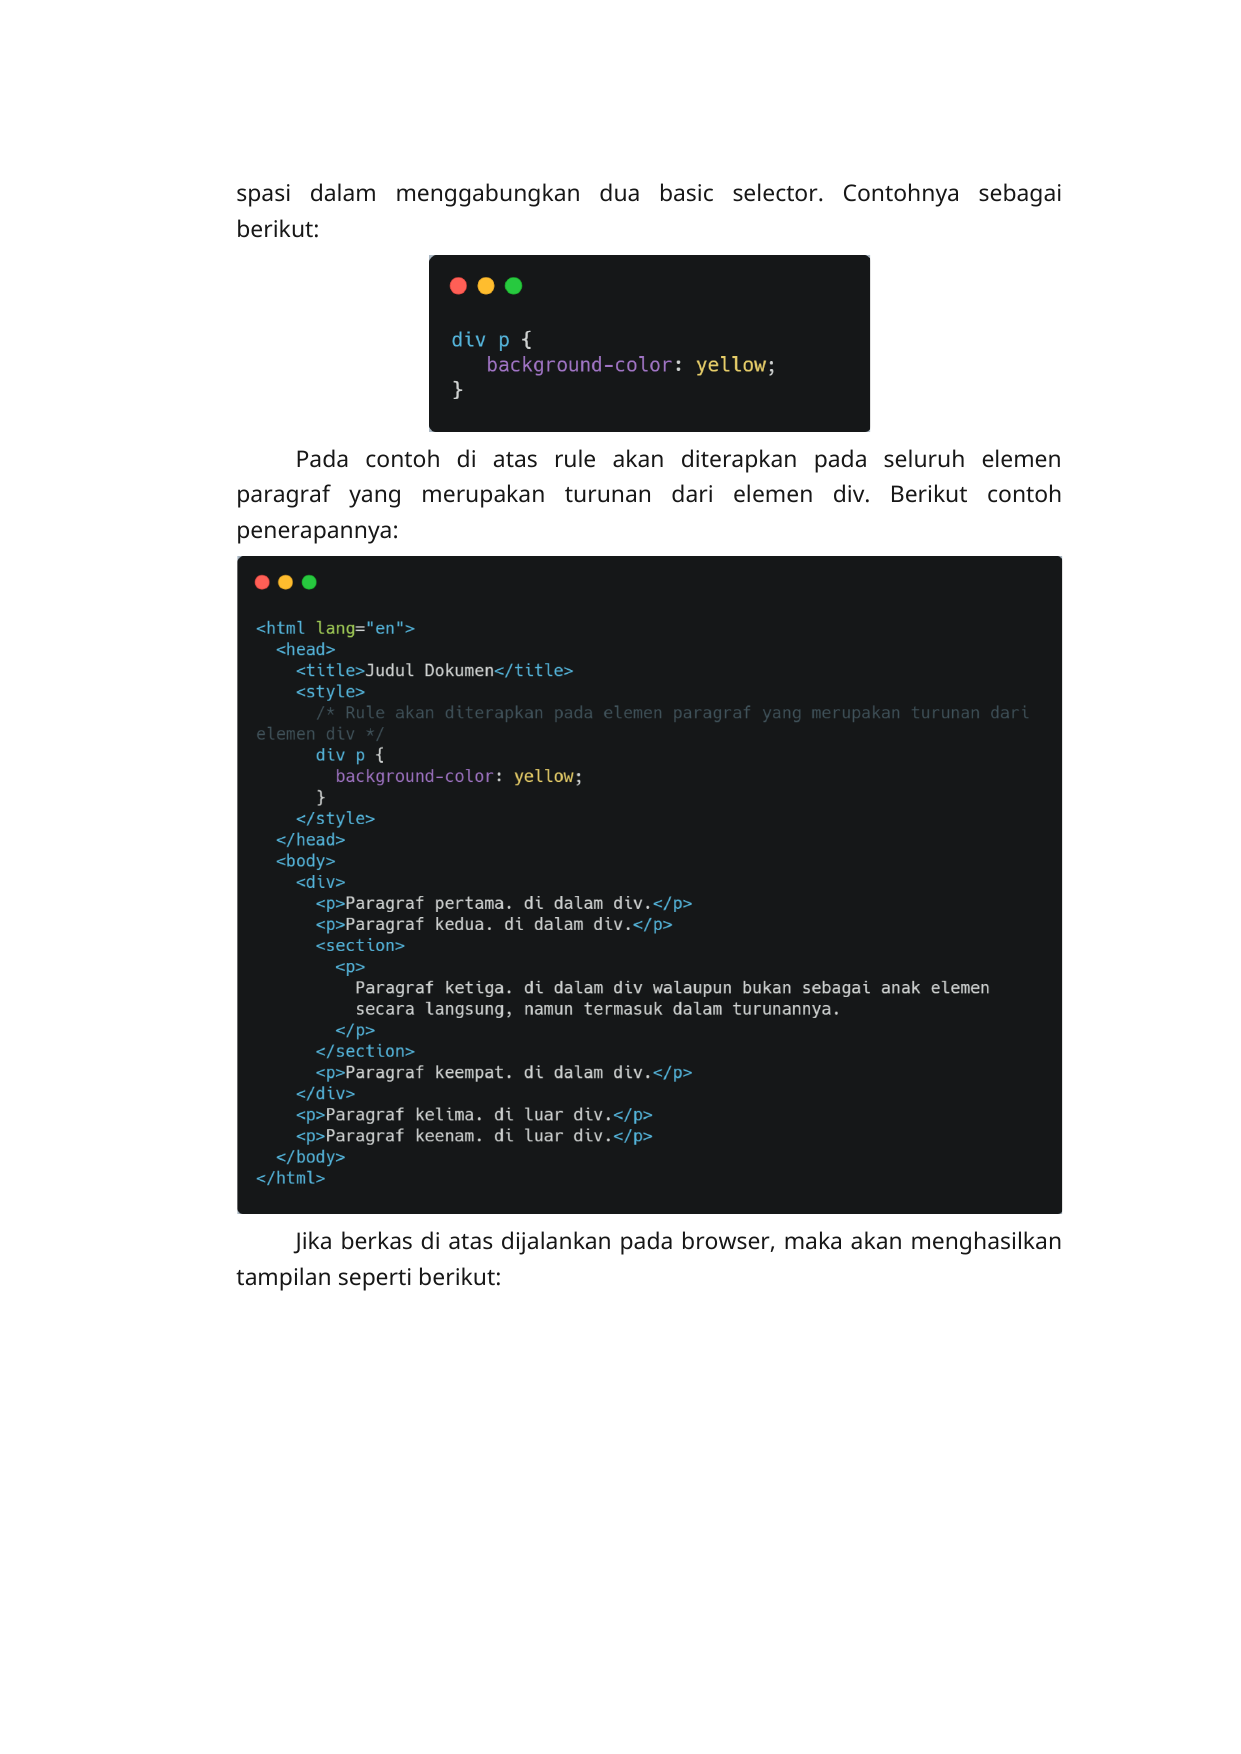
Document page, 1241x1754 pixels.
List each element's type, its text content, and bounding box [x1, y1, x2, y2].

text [236, 177, 1063, 244]
text Pada contoh di atas rule akan diterapkan pada seluruh elemen paragraf yang merupakan turunan dari elemen div. Berikut contoh penerapannya: [236, 442, 1063, 546]
picture [429, 255, 871, 432]
text Jika berkas di atas dijalankan pada browser, maka akan menghasilkan tampilan seperti berikut: [236, 1225, 1063, 1292]
picture [237, 556, 1063, 1214]
